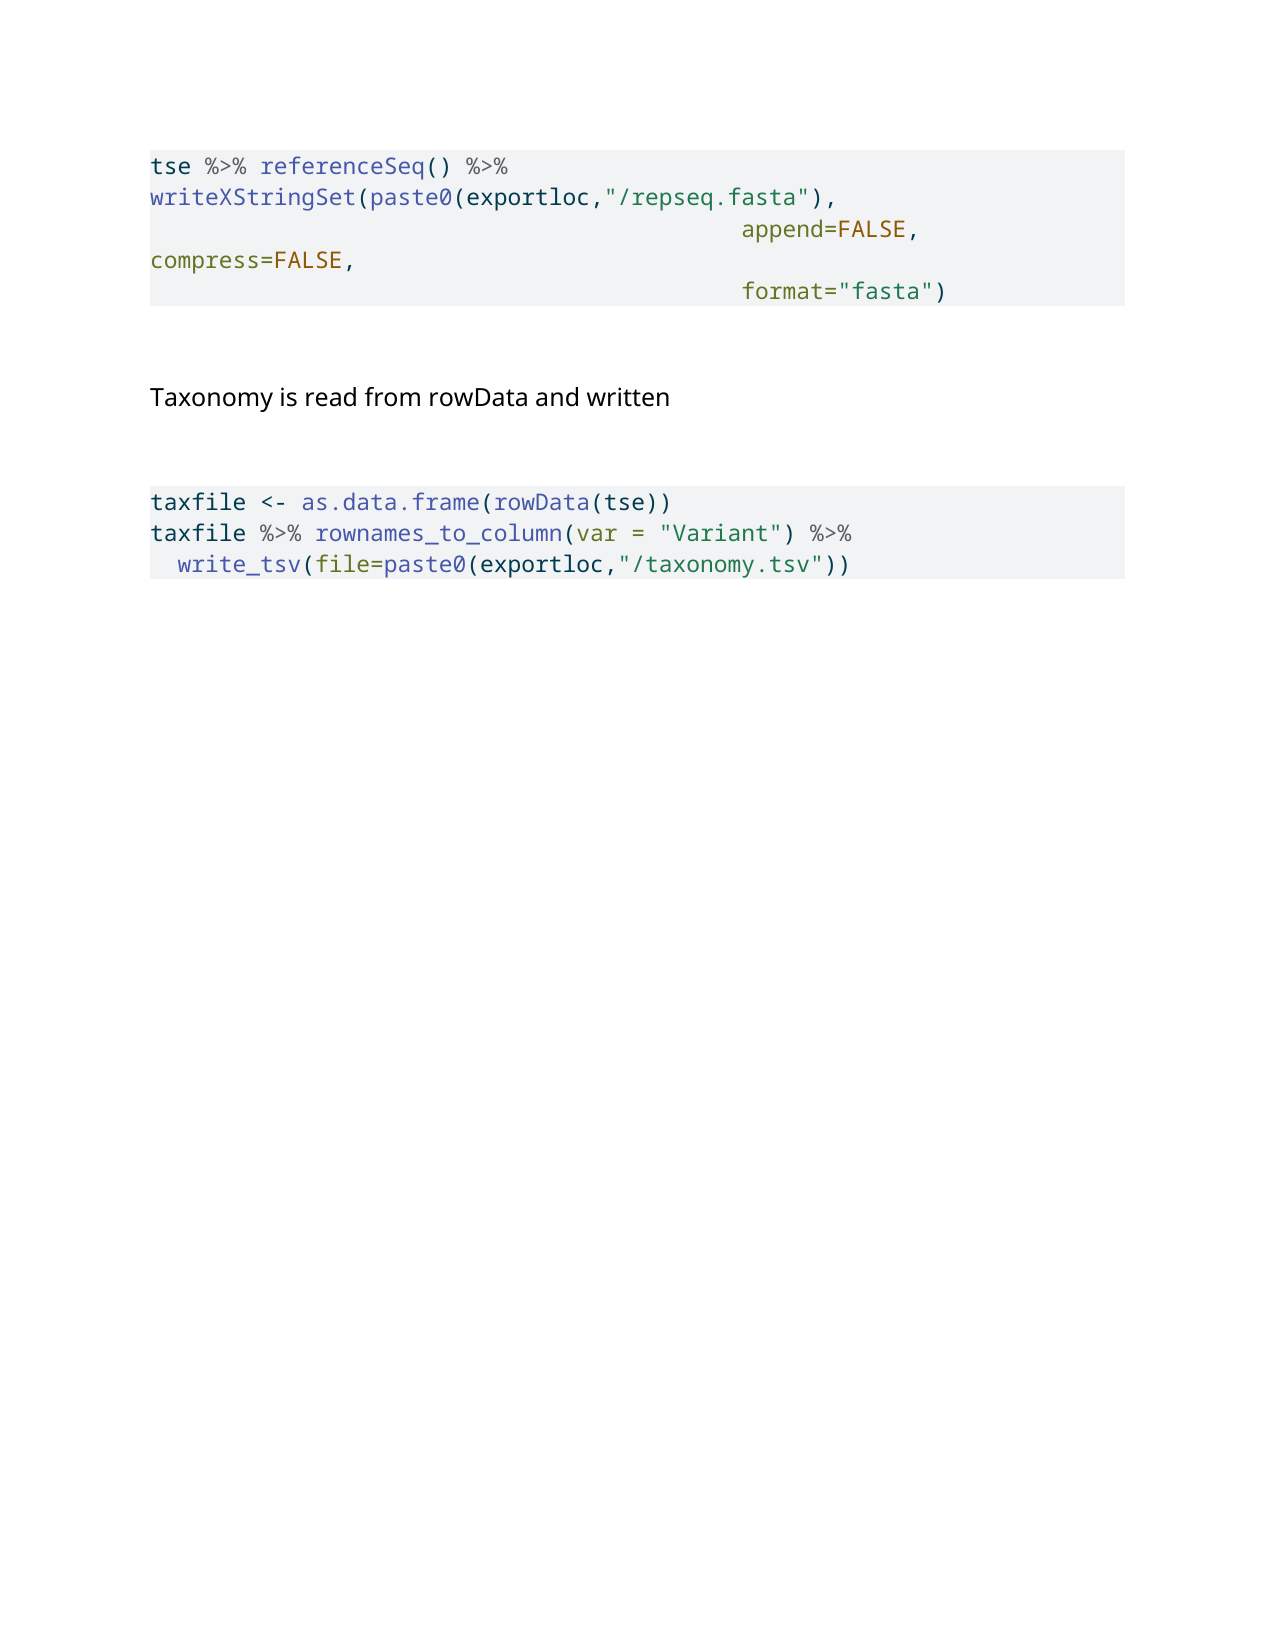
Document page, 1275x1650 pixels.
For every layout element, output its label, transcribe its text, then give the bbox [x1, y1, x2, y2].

text Taxonomy is read from rowData and written [150, 380, 1125, 414]
text taxfile <- as.data.frame(rowData(tse)) taxfile %>% rownames_to_column(var = "Variant") %>% write_tsv(file=paste0(exportloc,"/taxonomy.tsv")) [672, 486, 1125, 579]
text tse %>% referenceSeq() %>% writeXStringSet(paste0(exportloc,"/repseq.fasta"), append=FALSE, compress=FALSE, format="fasta") [150, 150, 1125, 306]
